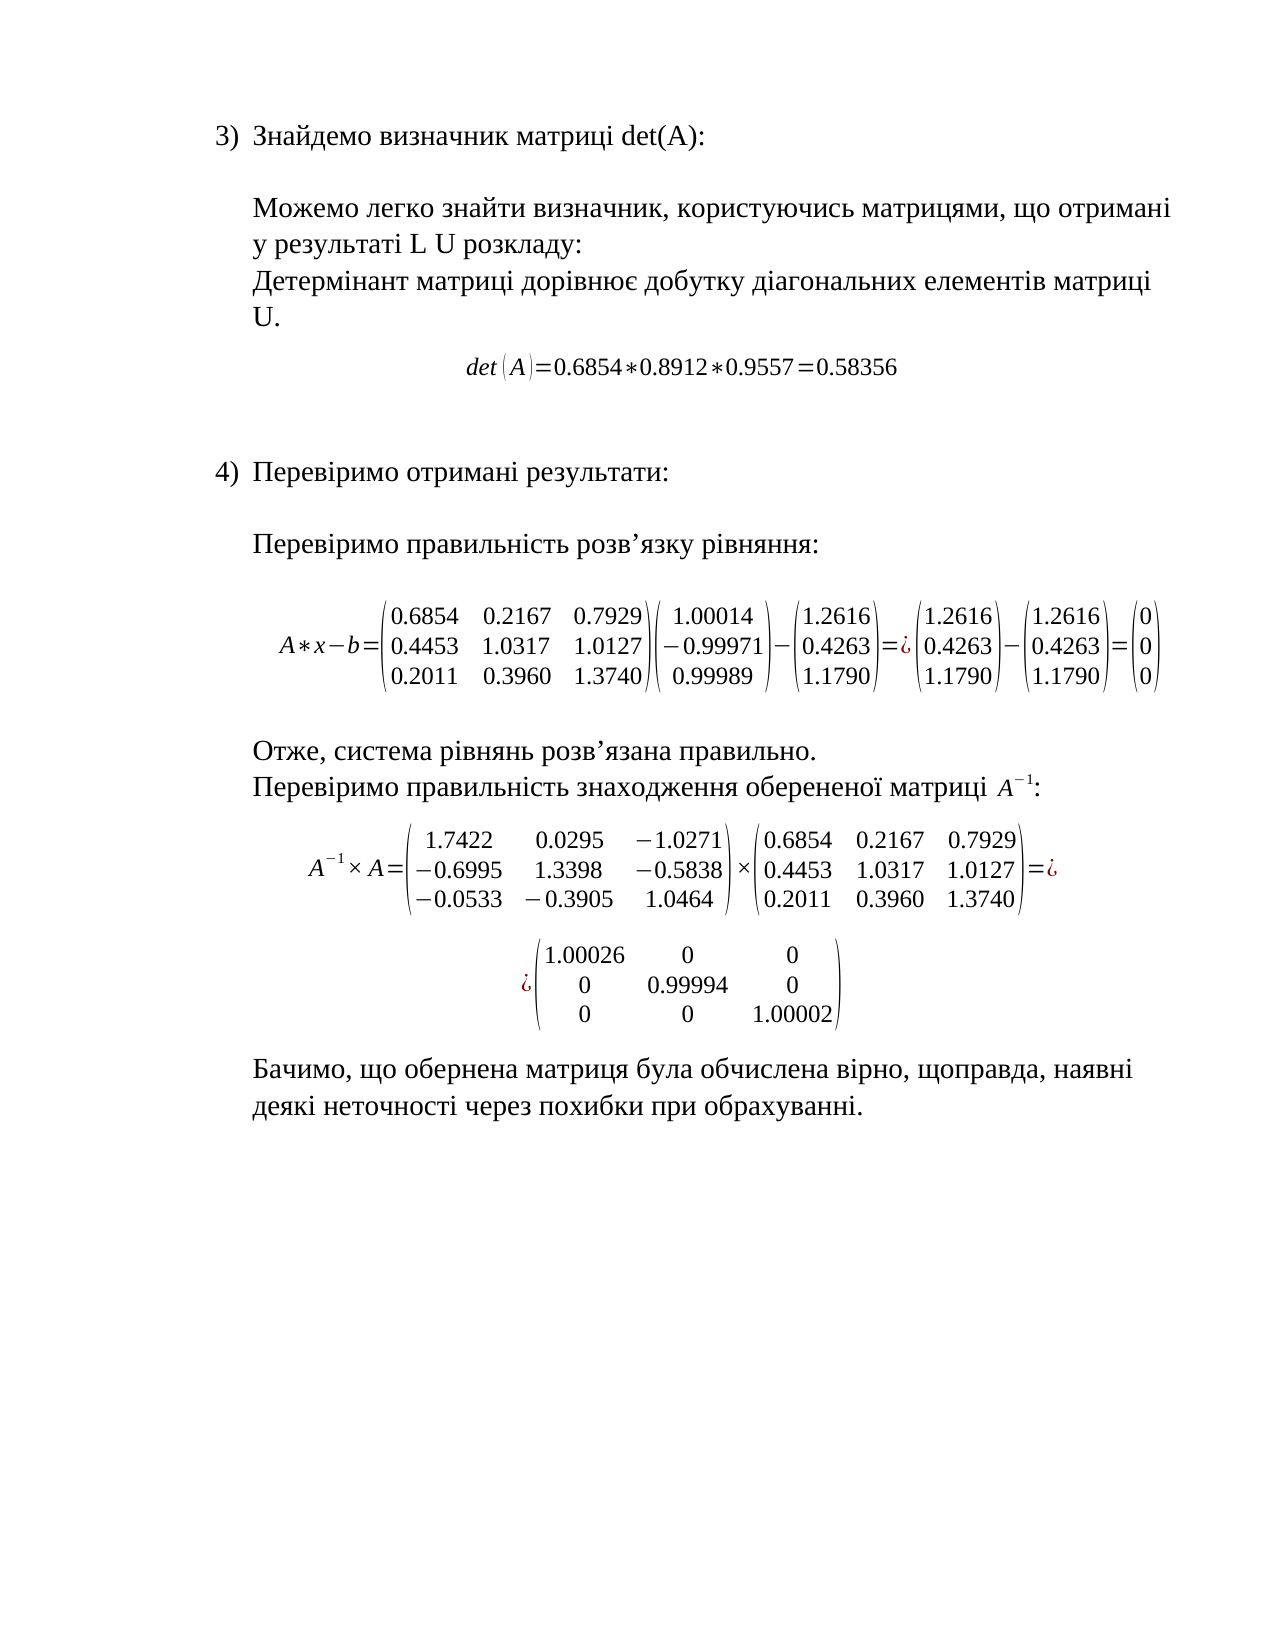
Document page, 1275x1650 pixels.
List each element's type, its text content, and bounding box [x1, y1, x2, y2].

list Перевіримо отримані результати: [215, 454, 1186, 487]
list Бачимо, що обернена матриця була обчислена вірно, щоправда, наявні деякі неточності через похибки при обрахуванні. [252, 1052, 1186, 1121]
list Перевіримо правильність знаходження оберененої матриці : [252, 769, 1186, 803]
list Детермінант матриці дорівнює добутку діагональних елементів матриці U. [252, 263, 1186, 332]
list Перевіримо правильність розв’язку рівняння: [252, 526, 1186, 560]
list Знайдемо визначник матриці det(A): [215, 118, 1186, 152]
list Можемо легко знайти визначник, користуючись матрицями, що отримані у результаті L U розкладу: [252, 190, 1186, 260]
list Отже, система рівнянь розв’язана правильно. [252, 733, 1186, 766]
